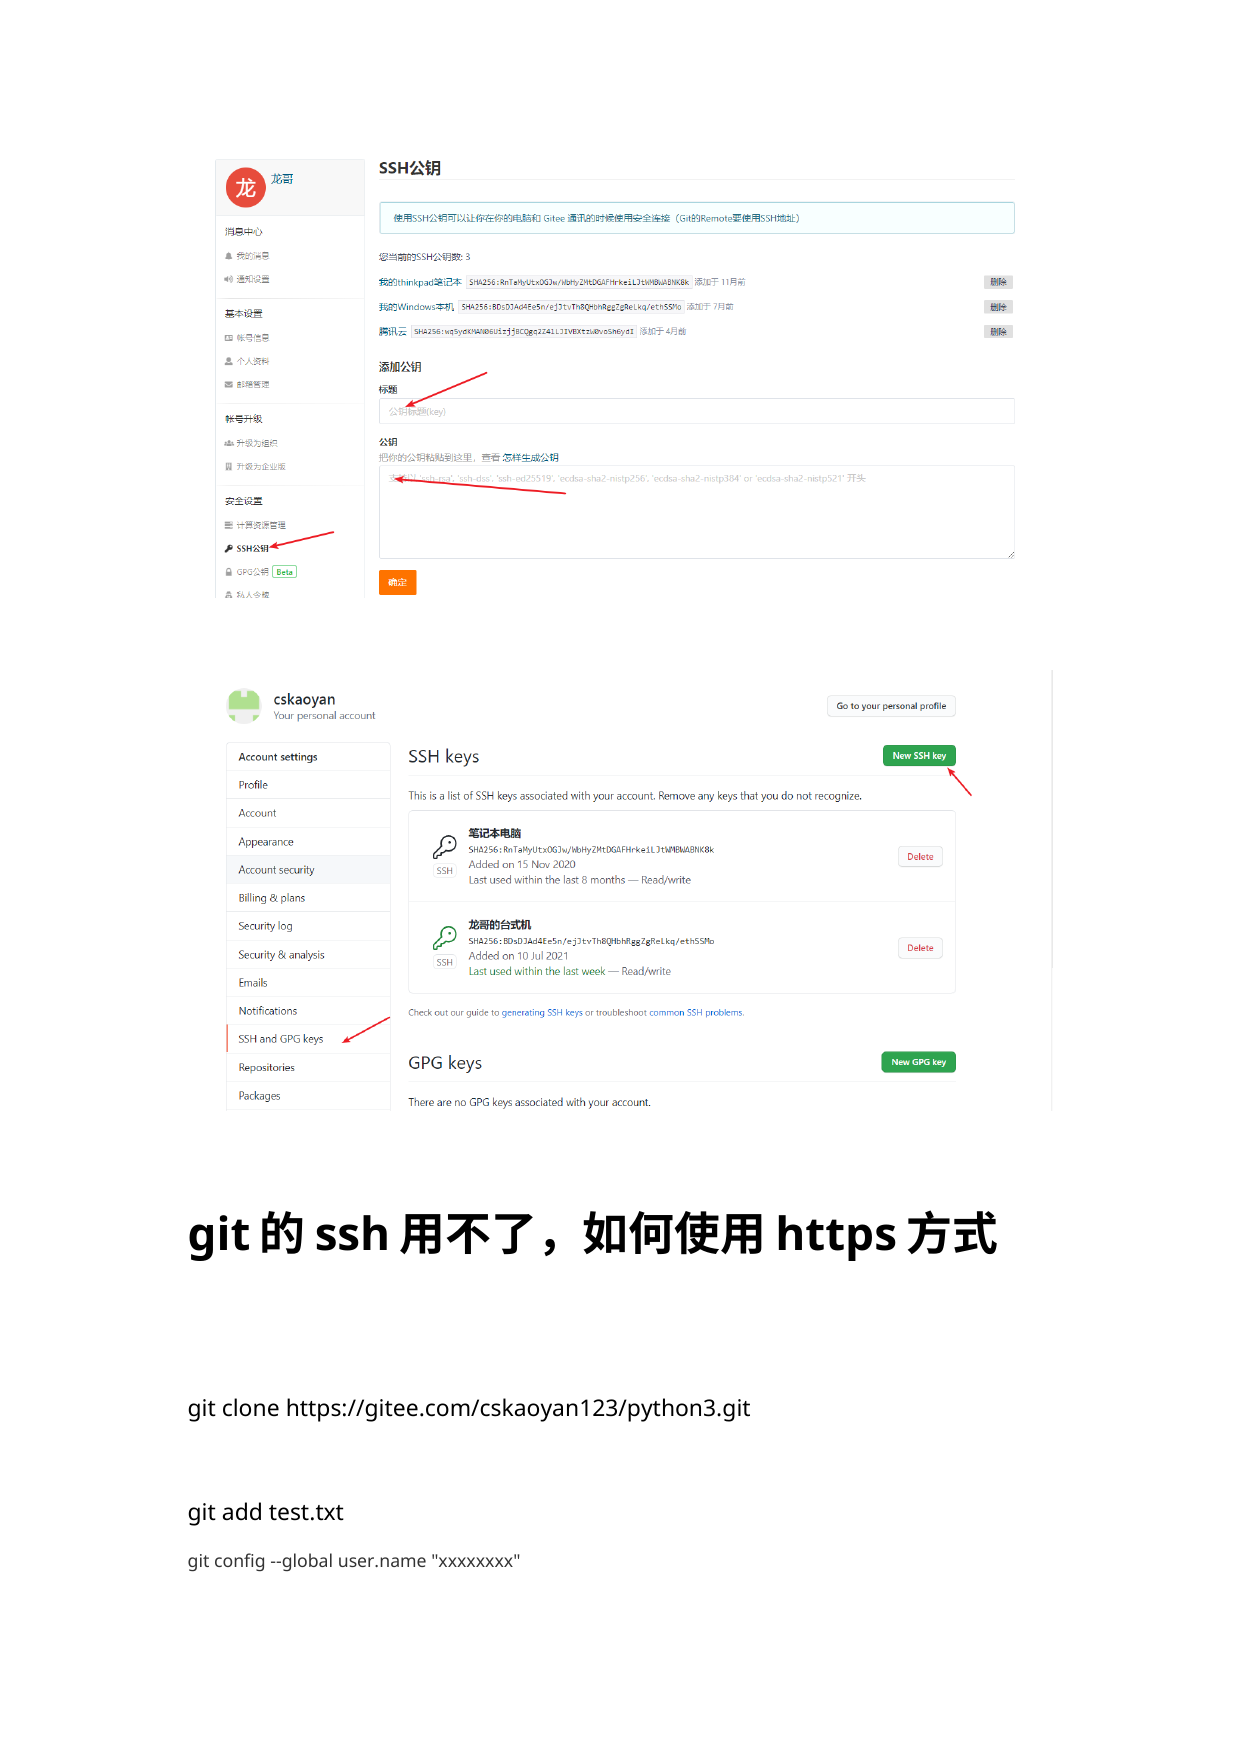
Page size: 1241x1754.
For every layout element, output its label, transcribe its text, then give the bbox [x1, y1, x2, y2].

list git clone https://gitee.com/cskaoyan123/python3.git [187, 1392, 1053, 1423]
subtitle git的ssh用不了，如何使用https方式 [187, 1198, 1053, 1264]
picture [187, 150, 1053, 598]
text git config --global user.name "xxxxxxxx" [187, 1548, 1053, 1572]
picture [187, 670, 1053, 1111]
list git add test.txt [187, 1496, 1053, 1527]
